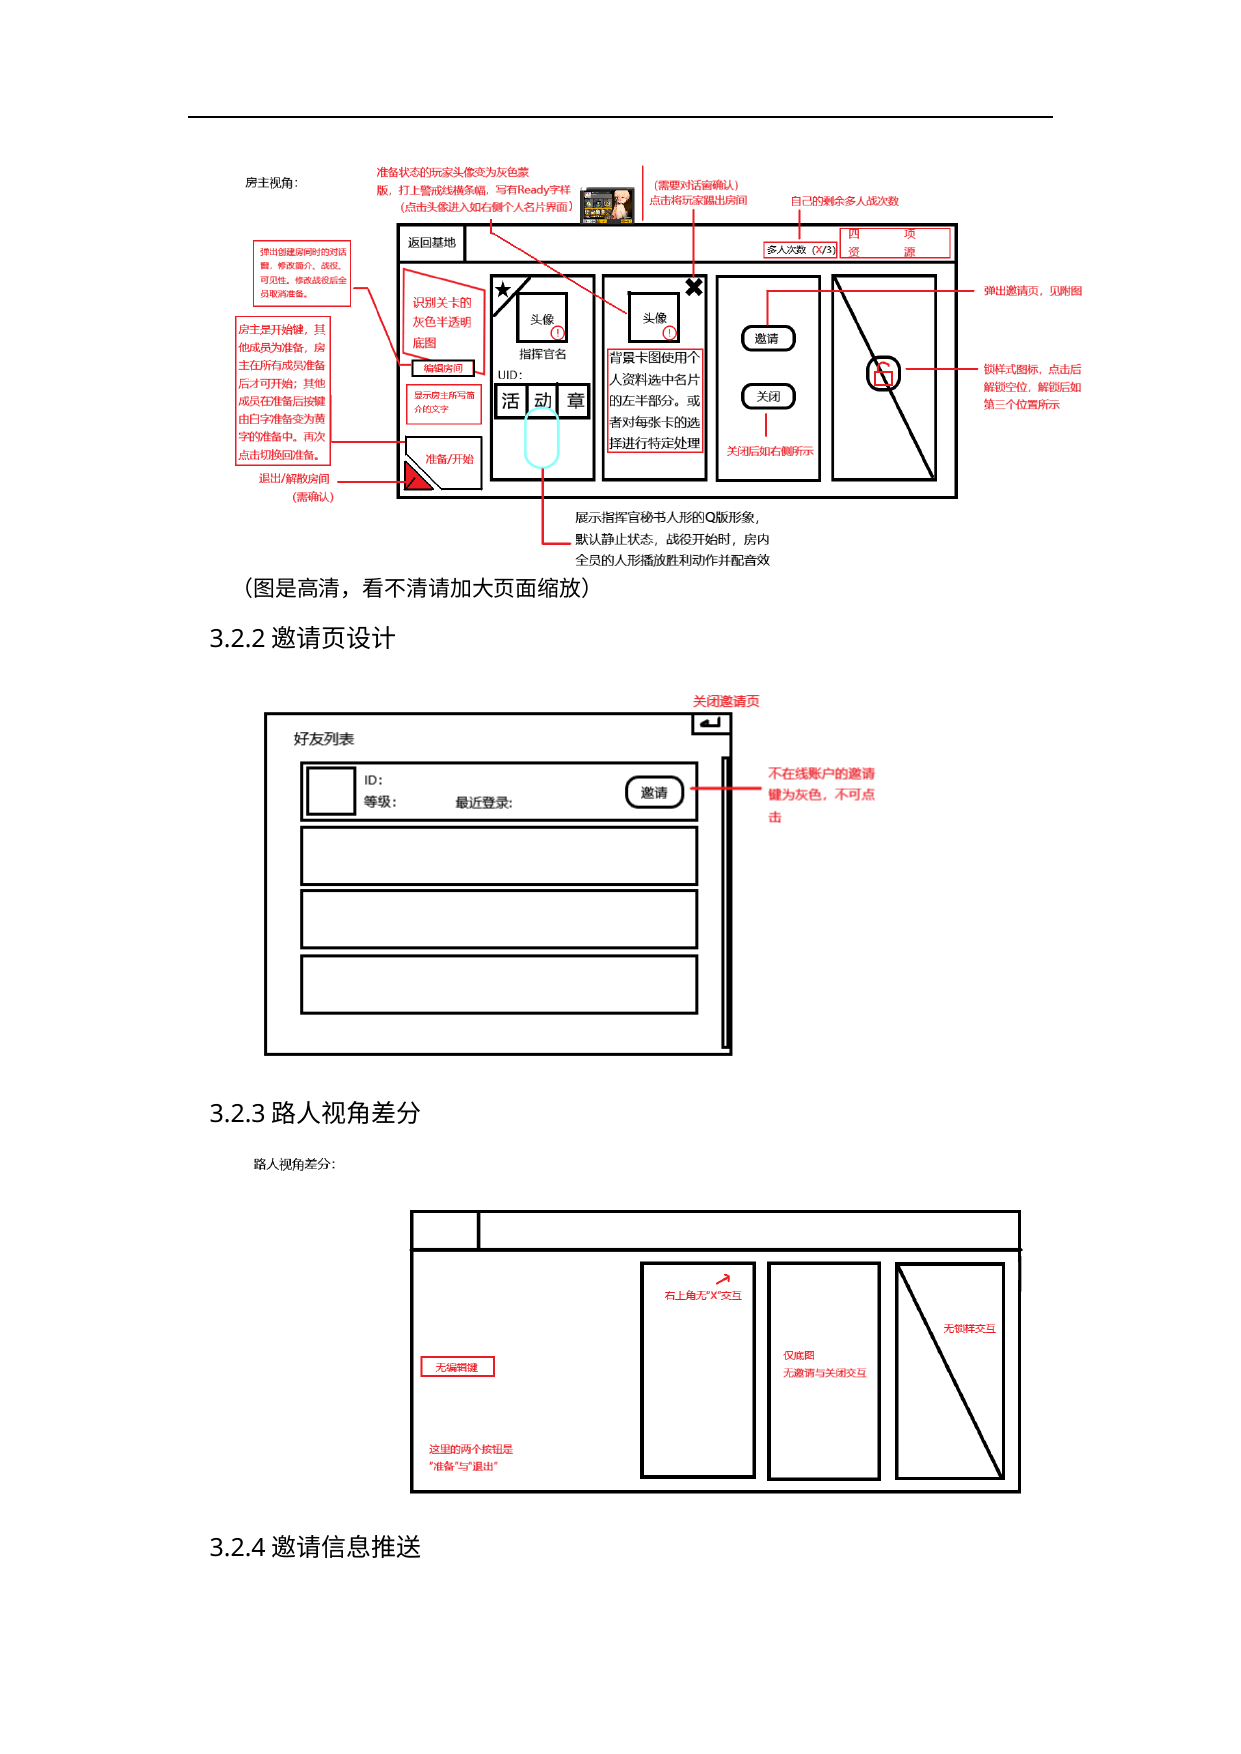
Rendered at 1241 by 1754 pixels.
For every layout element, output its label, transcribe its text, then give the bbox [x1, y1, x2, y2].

picture [231, 162, 1109, 571]
text （图是高清，看不清请加大页面缩放） [187, 571, 1053, 602]
picture [231, 1148, 1044, 1512]
text 3.2.4邀请信息推送 [209, 1528, 1053, 1564]
text 3.2.2邀请页设计 [209, 618, 1053, 655]
text 3.2.3路人视角差分 [209, 1094, 1053, 1130]
picture [231, 672, 925, 1078]
